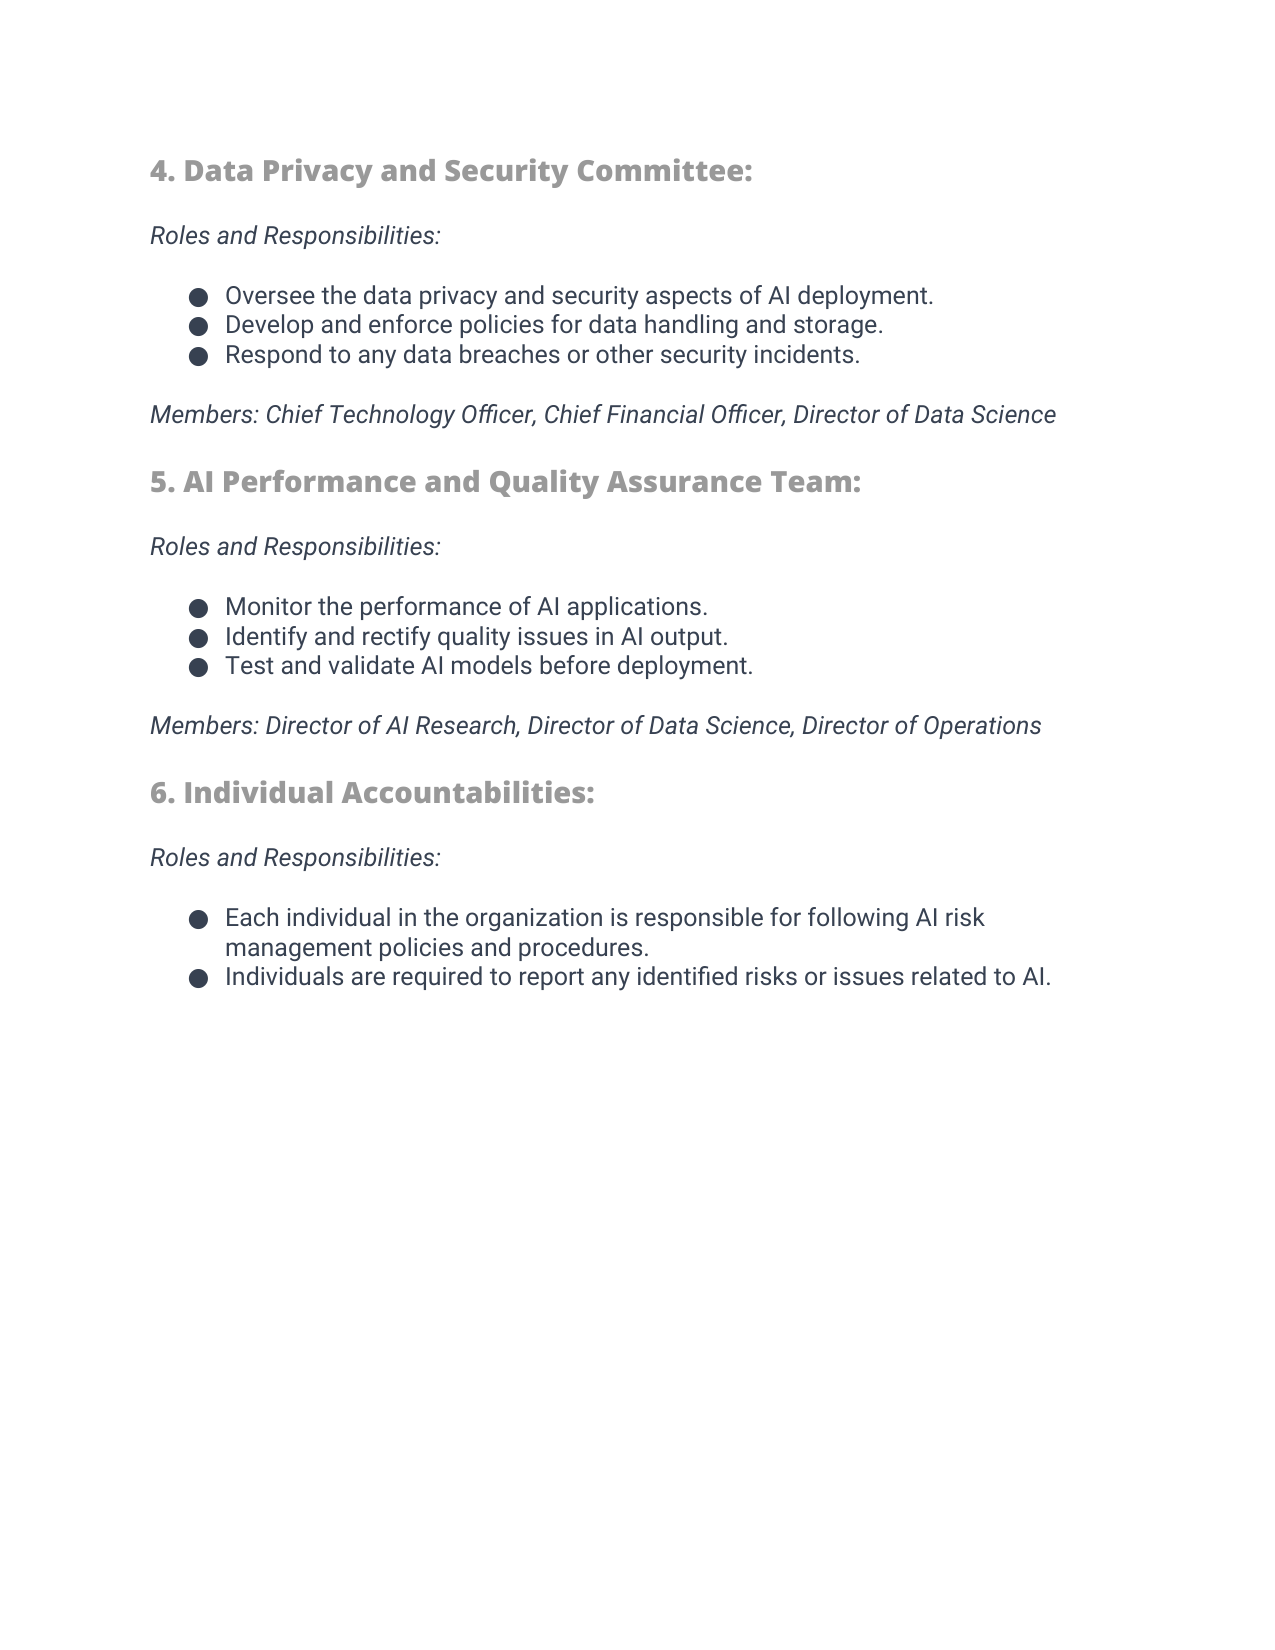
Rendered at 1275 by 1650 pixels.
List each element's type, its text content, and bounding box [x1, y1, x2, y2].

list Test and validate AI models before deployment. [187, 651, 1125, 680]
subtitle 6. Individual Accountabilities: [150, 772, 1125, 812]
text Members: Chief Technology Officer, Chief Financial Officer, Director of Data Science [150, 401, 1125, 430]
text Members: Director of AI Research, Director of Data Science, Director of Operations [150, 712, 1125, 741]
text Roles and Responsibilities: [150, 843, 1125, 872]
list Individuals are required to report any identified risks or issues related to AI. [187, 962, 1125, 991]
list Each individual in the organization is responsible for following AI risk management policies and procedures. [187, 903, 1125, 962]
text Roles and Responsibilities: [150, 221, 1125, 250]
text Roles and Responsibilities: [150, 532, 1125, 561]
subtitle 5. AI Performance and Quality Assurance Team: [150, 461, 1125, 501]
list Respond to any data breaches or other security incidents. [187, 340, 1125, 369]
list Develop and enforce policies for data handling and storage. [187, 311, 1125, 340]
subtitle 4. Data Privacy and Security Committee: [150, 150, 1125, 190]
list Identify and rectify quality issues in AI output. [187, 622, 1125, 651]
list Monitor the performance of AI applications. [187, 592, 1125, 622]
list Oversee the data privacy and security aspects of AI deployment. [187, 281, 1125, 311]
